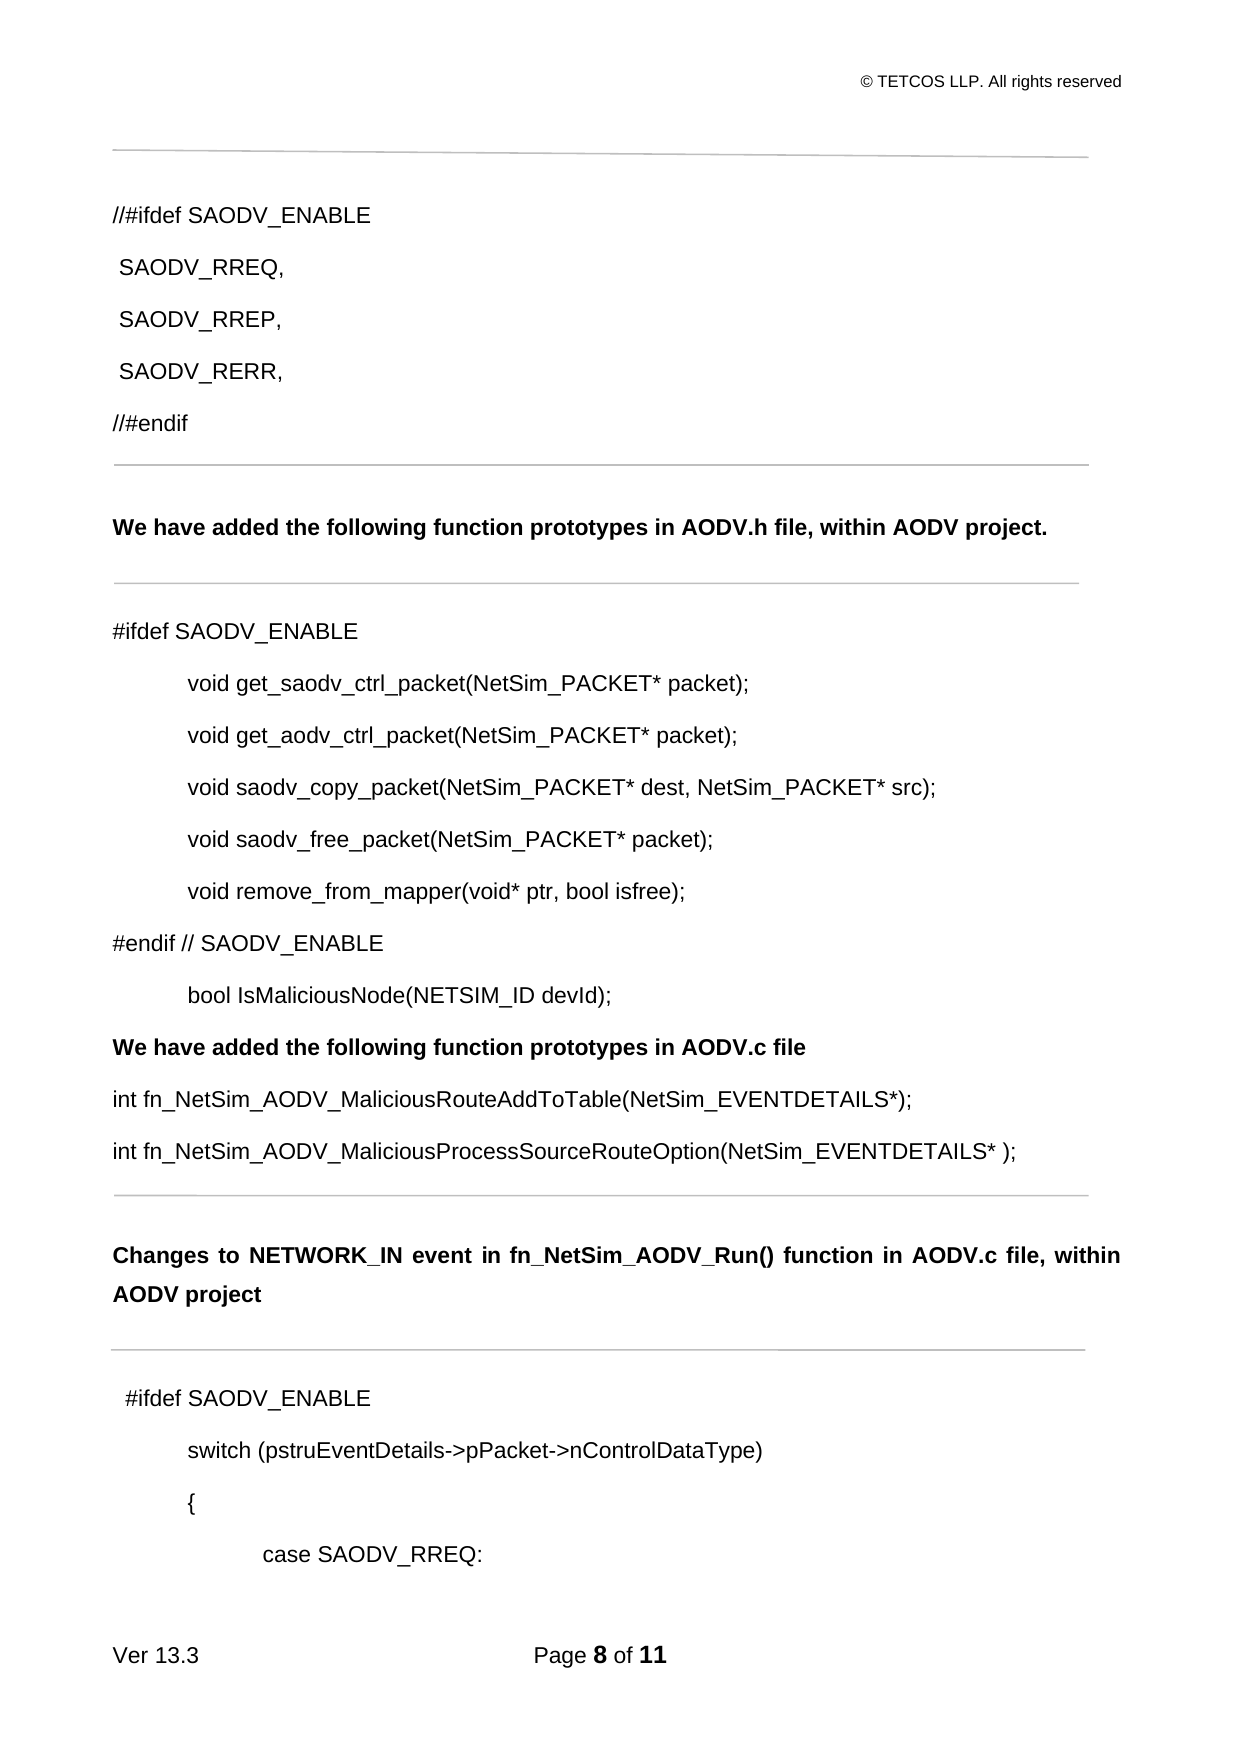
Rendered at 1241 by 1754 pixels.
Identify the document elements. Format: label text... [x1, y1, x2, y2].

text SAODV_RREP, [112, 306, 1122, 332]
text void get_aodv_ctrl_packet(NetSim_PACKET* packet); [112, 722, 1122, 748]
text We have added the following function prototypes in AODV.h file, within AODV project. [112, 514, 1122, 540]
text //#endif [112, 410, 1122, 436]
text { [112, 1489, 1122, 1515]
text void saodv_free_packet(NetSim_PACKET* packet); [112, 826, 1122, 852]
text #ifdef SAODV_ENABLE [112, 1385, 1122, 1411]
text SAODV_RREQ, [112, 254, 1122, 280]
text //#ifdef SAODV_ENABLE [112, 202, 1122, 228]
text We have added the following function prototypes in AODV.c file [112, 1034, 1122, 1060]
text void saodv_copy_packet(NetSim_PACKET* dest, NetSim_PACKET* src); [112, 774, 1122, 800]
text void remove_from_mapper(void* ptr, bool isfree); [112, 878, 1122, 904]
text bool IsMaliciousNode(NETSIM_ID devId); [112, 982, 1122, 1008]
text int fn_NetSim_AODV_MaliciousProcessSourceRouteOption(NetSim_EVENTDETAILS* ); [112, 1138, 1122, 1164]
text SAODV_RERR, [112, 358, 1122, 384]
text int fn_NetSim_AODV_MaliciousRouteAddToTable(NetSim_EVENTDETAILS*); [112, 1086, 1122, 1112]
text #endif // SAODV_ENABLE [112, 930, 1122, 956]
text switch (pstruEventDetails->pPacket->nControlDataType) [112, 1437, 1122, 1463]
text case SAODV_RREQ: [112, 1541, 1122, 1567]
text Changes to NETWORK_IN event in fn_NetSim_AODV_Run() function in AODV.c file, within AODV project [112, 1242, 1122, 1307]
text #ifdef SAODV_ENABLE [112, 618, 1122, 644]
text void get_saodv_ctrl_packet(NetSim_PACKET* packet); [112, 670, 1122, 696]
